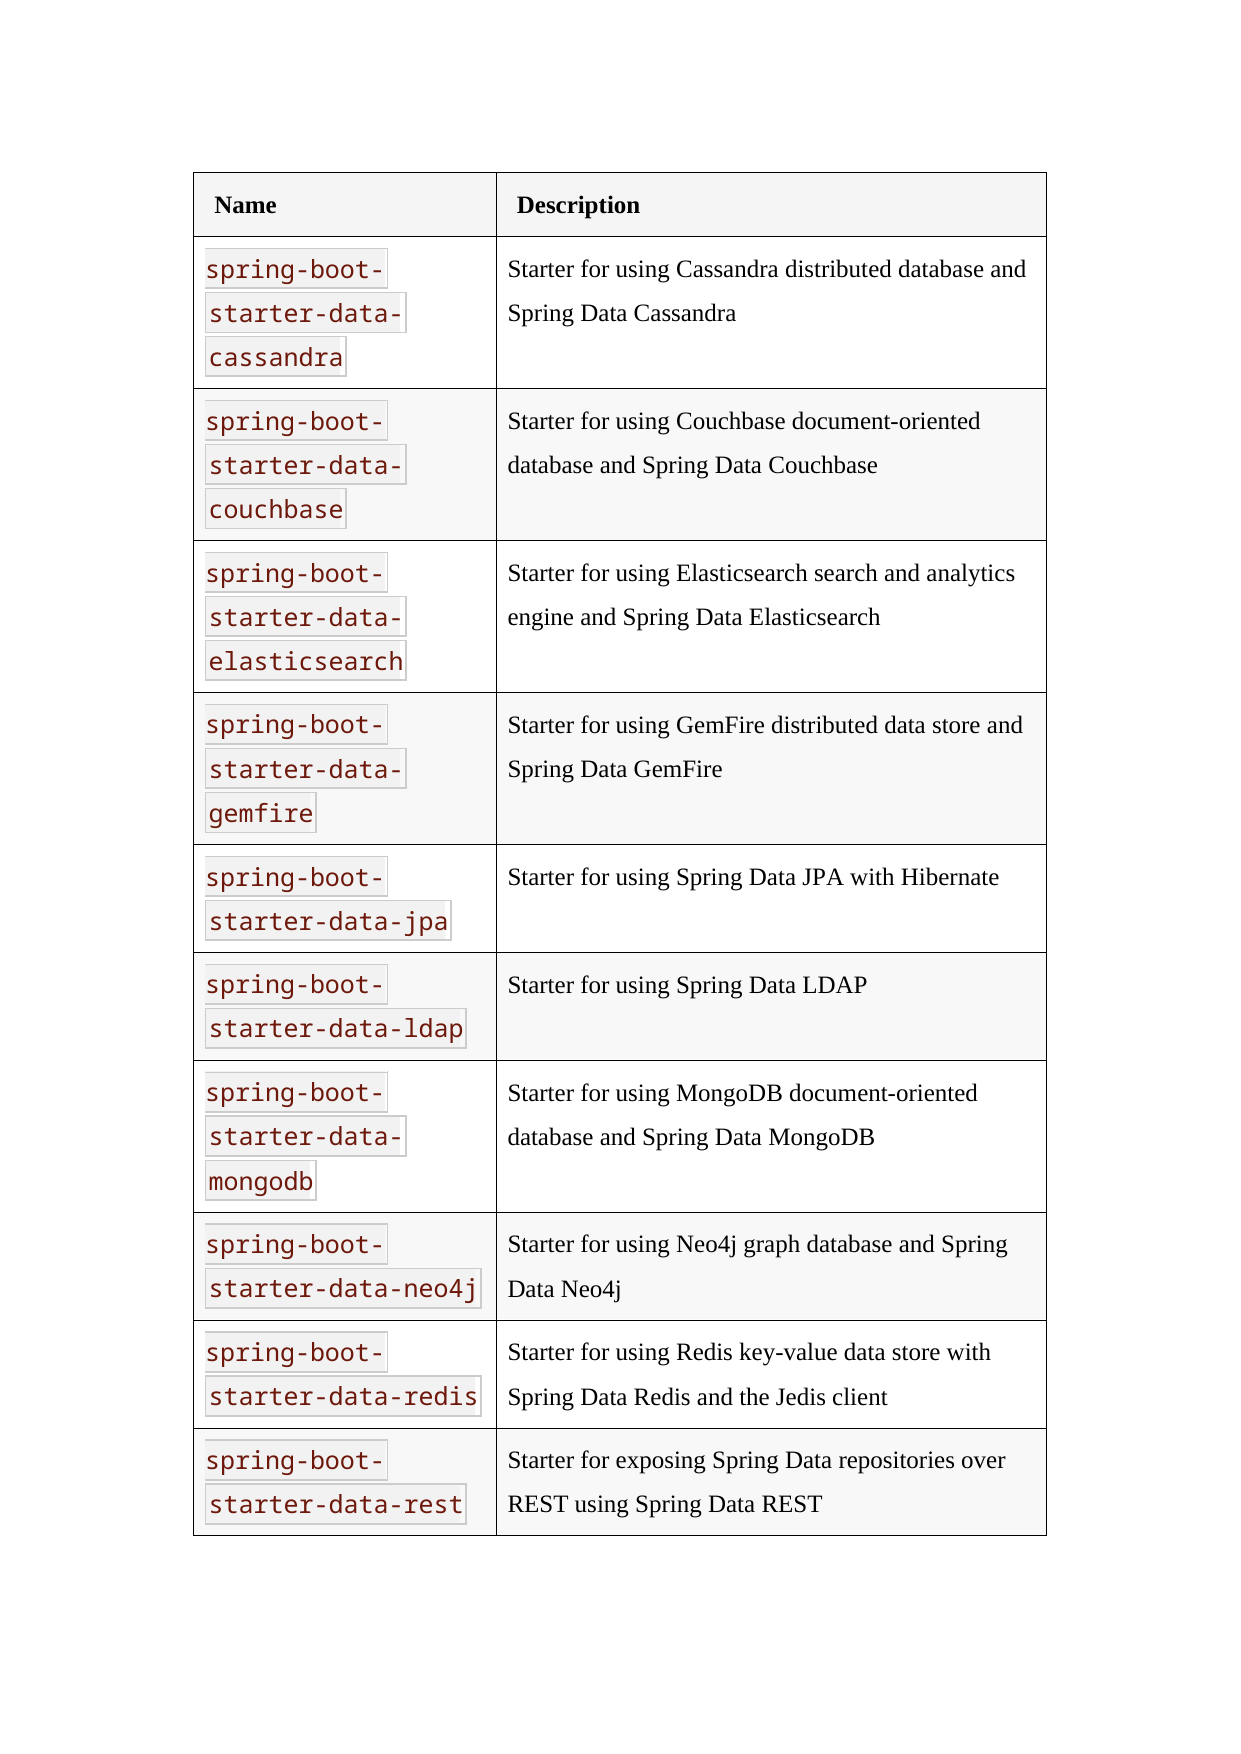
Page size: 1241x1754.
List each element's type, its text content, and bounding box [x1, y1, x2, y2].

table_cell Starter for using Couchbase document-oriented database and Spring Data Couchbase [497, 389, 1046, 540]
table_cell Starter for using MongoDB document-oriented database and Spring Data MongoDB [497, 1061, 1046, 1212]
table_cell spring-boot-starter-data-ldap [194, 953, 496, 1059]
table_cell Starter for using GemFire distributed data store and Spring Data GemFire [497, 693, 1046, 844]
table_cell spring-boot-starter-data-cassandra [194, 237, 496, 388]
table_cell Starter for using Spring Data LDAP [497, 953, 1046, 1059]
table_cell spring-boot-starter-data-elasticsearch [194, 541, 496, 692]
table_cell spring-boot-starter-data-neo4j [194, 1213, 496, 1319]
table_cell spring-boot-starter-data-gemfire [194, 693, 496, 844]
table_cell Starter for using Elasticsearch search and analytics engine and Spring Data Elasticsearch [497, 541, 1046, 692]
table_cell spring-boot-starter-data-redis [194, 1321, 496, 1427]
table_cell spring-boot-starter-data-mongodb [194, 1061, 496, 1212]
table_cell Starter for using Redis key-value data store with Spring Data Redis and the Jedis client [497, 1321, 1046, 1427]
table_header Name [194, 173, 496, 236]
table_header Description [497, 173, 1046, 236]
table_cell spring-boot-starter-data-jpa [194, 845, 496, 952]
table_cell Starter for using Neo4j graph database and Spring Data Neo4j [497, 1213, 1046, 1319]
table_cell spring-boot-starter-data-couchbase [194, 389, 496, 540]
table_cell Starter for using Spring Data JPA with Hibernate [497, 845, 1046, 952]
table_cell Starter for using Cassandra distributed database and Spring Data Cassandra [497, 237, 1046, 388]
table_cell Starter for exposing Spring Data repositories over REST using Spring Data REST [497, 1429, 1046, 1535]
table_cell spring-boot-starter-data-rest [194, 1429, 496, 1535]
